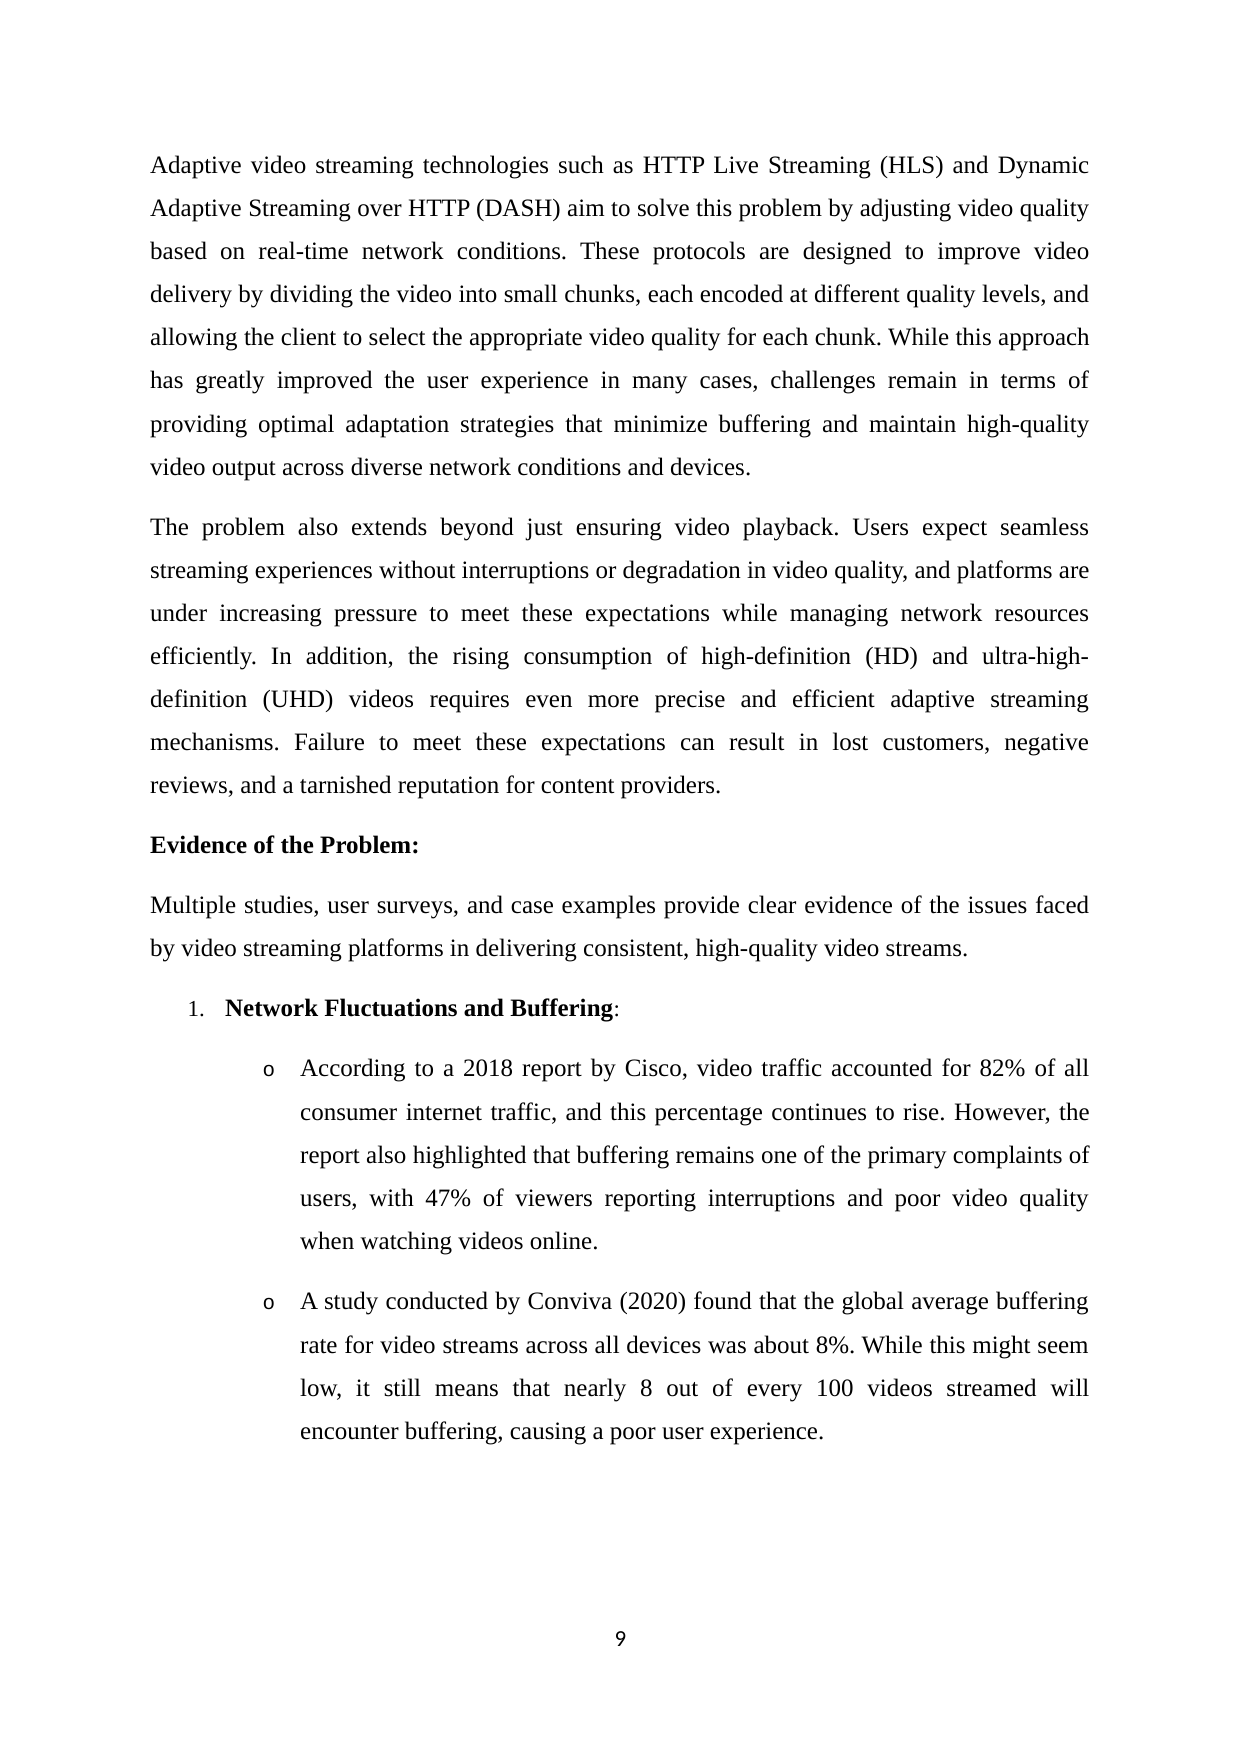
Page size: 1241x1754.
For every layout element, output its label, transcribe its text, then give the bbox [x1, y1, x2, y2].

text The problem also extends beyond just ensuring video playback. Users expect seamless streaming experiences without interruptions or degradation in video quality, and platforms are under increasing pressure to meet these expectations while managing network resources efficiently. In addition, the rising consumption of high-definition (HD) and ultra-high-definition (UHD) videos requires even more precise and efficient adaptive streaming mechanisms. Failure to meet these expectations can result in lost customers, negative reviews, and a tarnished reputation for content providers. [150, 512, 1090, 799]
list A study conducted by Conviva (2020) found that the global average buffering rate for video streams across all devices was about 8%. While this might seem low, it still means that nearly 8 out of every 100 videos streamed will encounter buffering, causing a poor user experience. [262, 1286, 1090, 1445]
list Network Fluctuations and Buffering: [187, 993, 1090, 1022]
text Adaptive video streaming technologies such as HTTP Live Streaming (HLS) and Dynamic Adaptive Streaming over HTTP (DASH) aim to solve this problem by adjusting video quality based on real-time network conditions. These protocols are designed to improve video delivery by dividing the video into small chunks, each encoded at different quality levels, and allowing the client to select the appropriate video quality for each chunk. While this approach has greatly improved the user experience in many cases, challenges remain in terms of providing optimal adaptation strategies that minimize buffering and maintain high-quality video output across diverse network conditions and devices. [150, 150, 1090, 481]
text Evidence of the Problem: [150, 830, 1090, 859]
text Multiple studies, user surveys, and case examples provide clear evidence of the issues faced by video streaming platforms in delivering consistent, high-quality video streams. [150, 890, 1090, 962]
list According to a 2018 report by Cisco, video traffic accounted for 82% of all consumer internet traffic, and this percentage continues to rise. However, the report also highlighted that buffering remains one of the primary complaints of users, with 47% of viewers reporting interruptions and poor video quality when watching videos online. [262, 1053, 1090, 1255]
